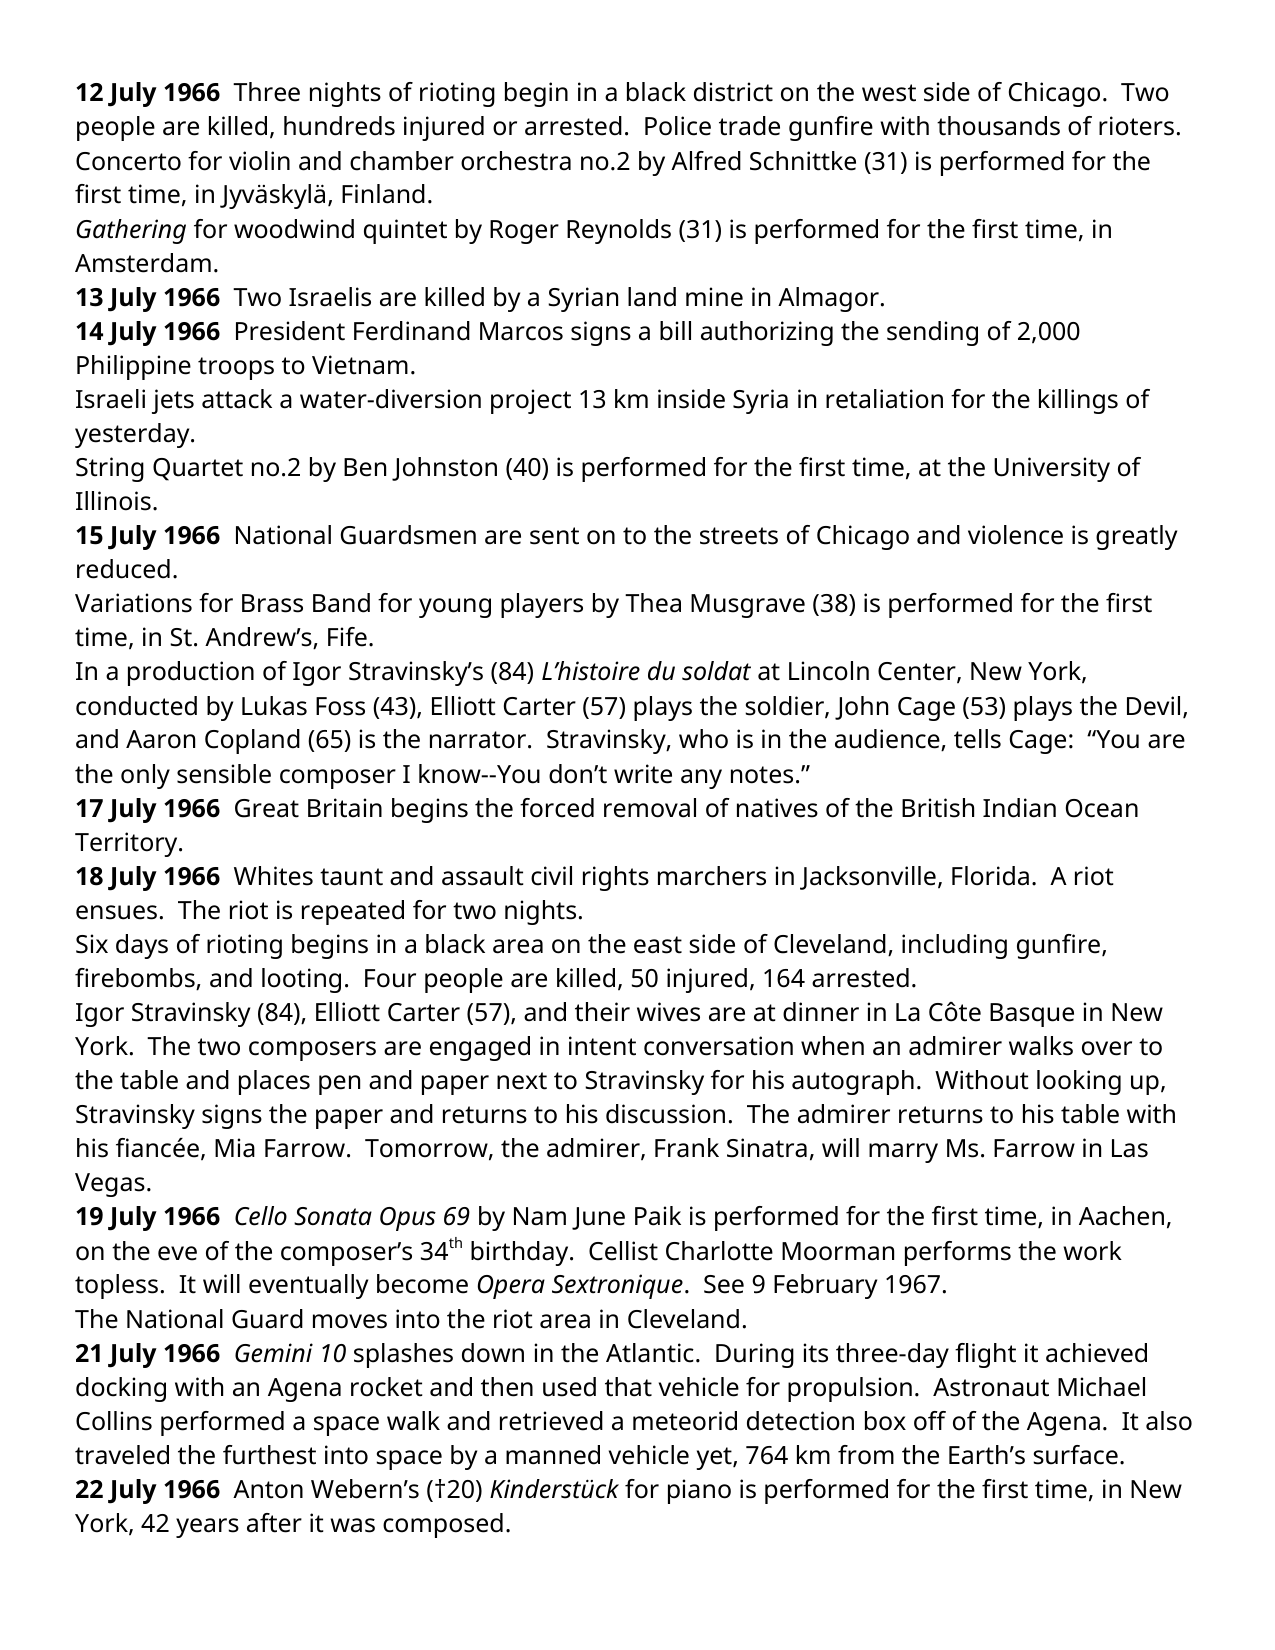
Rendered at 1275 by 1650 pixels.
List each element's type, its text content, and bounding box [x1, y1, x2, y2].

text 18 July 1966 Whites taunt and assault civil rights marchers in Jacksonville, Florida. A riot ensues. The riot is repeated for two nights. [75, 858, 1200, 927]
text 17 July 1966 Great Britain begins the forced removal of natives of the British Indian Ocean Territory. [75, 790, 1200, 858]
text 13 July 1966 Two Israelis are killed by a Syrian land mine in Almagor. [75, 279, 1200, 313]
text Six days of rioting begins in a black area on the east side of Cleveland, including gunfire, firebombs, and looting. Four people are killed, 50 injured, 164 arrested. [75, 927, 1200, 995]
text String Quartet no.2 by Ben Johnston (40) is performed for the first time, at the University of Illinois. [75, 450, 1200, 518]
text 19 July 1966 Cello Sonata Opus 69 by Nam June Paik is performed for the first time, in Aachen, on the eve of the composer’s 34th birthday. Cellist Charlotte Moorman performs the work topless. It will eventually become Opera Sextronique. See 9 February 1967. [75, 1199, 1200, 1301]
text Israeli jets attack a water-diversion project 13 km inside Syria in retaliation for the killings of yesterday. [75, 382, 1200, 450]
text 21 July 1966 Gemini 10 splashes down in the Atlantic. During its three-day flight it achieved docking with an Agena rocket and then used that vehicle for propulsion. Astronaut Michael Collins performed a space walk and retrieved a meteorid detection box off of the Agena. It also traveled the furthest into space by a manned vehicle yet, 764 km from the Earth’s surface. [75, 1335, 1200, 1472]
text Igor Stravinsky (84), Elliott Carter (57), and their wives are at dinner in La Côte Basque in New York. The two composers are engaged in intent conversation when an admirer walks over to the table and places pen and paper next to Stravinsky for his autograph. Without looking up, Stravinsky signs the paper and returns to his discussion. The admirer returns to his table with his fiancée, Mia Farrow. Tomorrow, the admirer, Frank Sinatra, will marry Ms. Farrow in Las Vegas. [75, 995, 1200, 1199]
text The National Guard moves into the riot area in Cleveland. [75, 1301, 1200, 1335]
text In a production of Igor Stravinsky’s (84) L’histoire du soldat at Lincoln Center, New York, conducted by Lukas Foss (43), Elliott Carter (57) plays the soldier, John Cage (53) plays the Devil, and Aaron Copland (65) is the narrator. Stravinsky, who is in the audience, tells Cage: “You are the only sensible composer I know--You don’t write any notes.” [75, 654, 1200, 790]
text Variations for Brass Band for young players by Thea Musgrave (38) is performed for the first time, in St. Andrew’s, Fife. [75, 586, 1200, 654]
text 15 July 1966 National Guardsmen are sent on to the streets of Chicago and violence is greatly reduced. [75, 518, 1200, 586]
text 22 July 1966 Anton Webern’s (†20) Kinderstück for piano is performed for the first time, in New York, 42 years after it was composed. [75, 1472, 1200, 1540]
text Gathering for woodwind quintet by Roger Reynolds (31) is performed for the first time, in Amsterdam. [75, 211, 1200, 279]
text 14 July 1966 President Ferdinand Marcos signs a bill authorizing the sending of 2,000 Philippine troops to Vietnam. [75, 313, 1200, 382]
text Concerto for violin and chamber orchestra no.2 by Alfred Schnittke (31) is performed for the first time, in Jyväskylä, Finland. [75, 143, 1200, 211]
